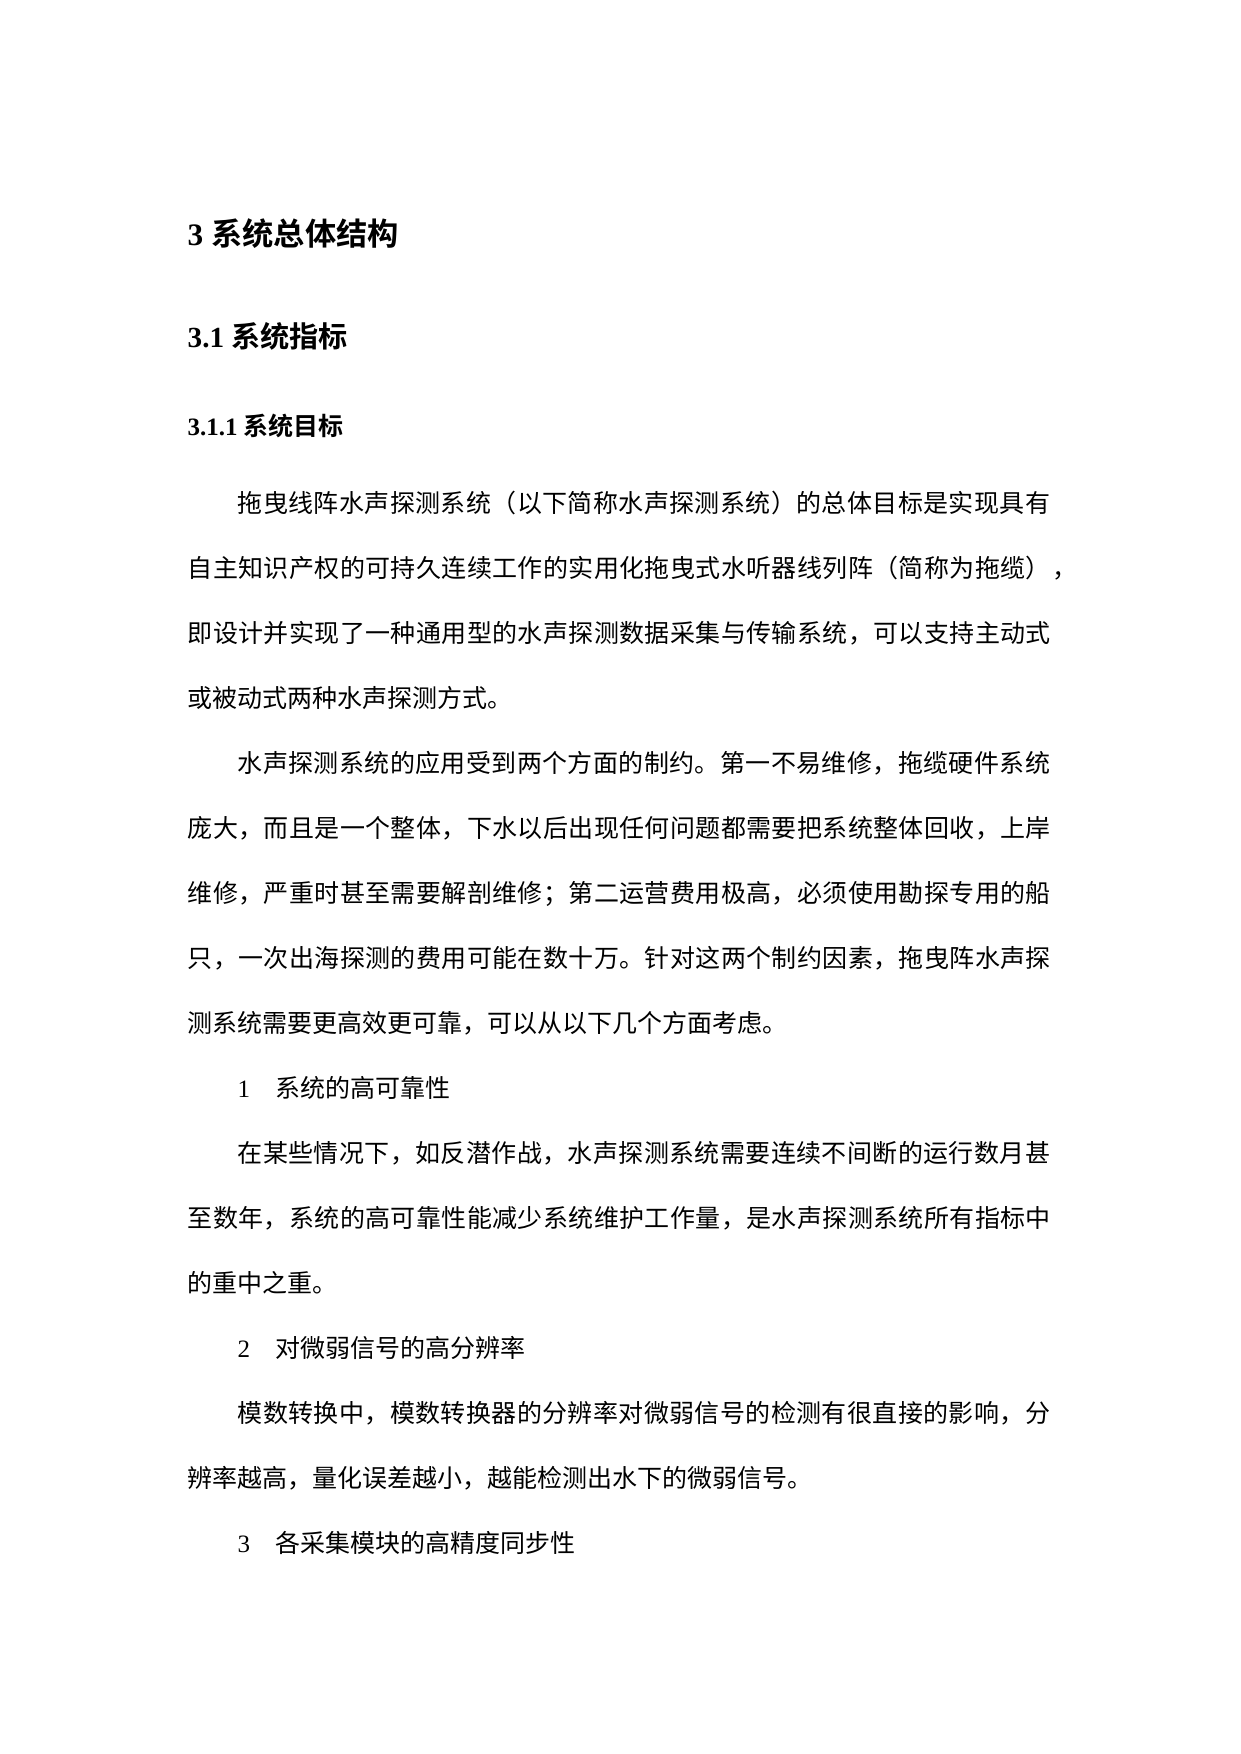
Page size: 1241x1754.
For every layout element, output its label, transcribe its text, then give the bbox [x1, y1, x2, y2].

subtitle 3.1 系统指标 [187, 302, 1053, 367]
list 系统的高可靠性 [237, 1054, 1053, 1119]
text 拖曳线阵水声探测系统（以下简称水声探测系统）的总体目标是实现具有自主知识产权的可持久连续工作的实用化拖曳式水听器线列阵（简称为拖缆），即设计并实现了一种通用型的水声探测数据采集与传输系统，可以支持主动式或被动式两种水声探测方式。 [187, 469, 1053, 729]
subtitle 3 系统总体结构 [187, 199, 1053, 264]
text 模数转换中，模数转换器的分辨率对微弱信号的检测有很直接的影响，分辨率越高，量化误差越小，越能检测出水下的微弱信号。 [187, 1379, 1053, 1509]
list 各采集模块的高精度同步性 [237, 1509, 1053, 1574]
list 对微弱信号的高分辨率 [237, 1314, 1053, 1379]
text 在某些情况下，如反潜作战，水声探测系统需要连续不间断的运行数月甚至数年，系统的高可靠性能减少系统维护工作量，是水声探测系统所有指标中的重中之重。 [187, 1119, 1053, 1314]
subtitle 3.1.1 系统目标 [187, 392, 1053, 457]
text 水声探测系统的应用受到两个方面的制约。第一不易维修，拖缆硬件系统庞大，而且是一个整体，下水以后出现任何问题都需要把系统整体回收，上岸维修，严重时甚至需要解剖维修；第二运营费用极高，必须使用勘探专用的船只，一次出海探测的费用可能在数十万。针对这两个制约因素，拖曳阵水声探测系统需要更高效更可靠，可以从以下几个方面考虑。 [187, 729, 1053, 1054]
